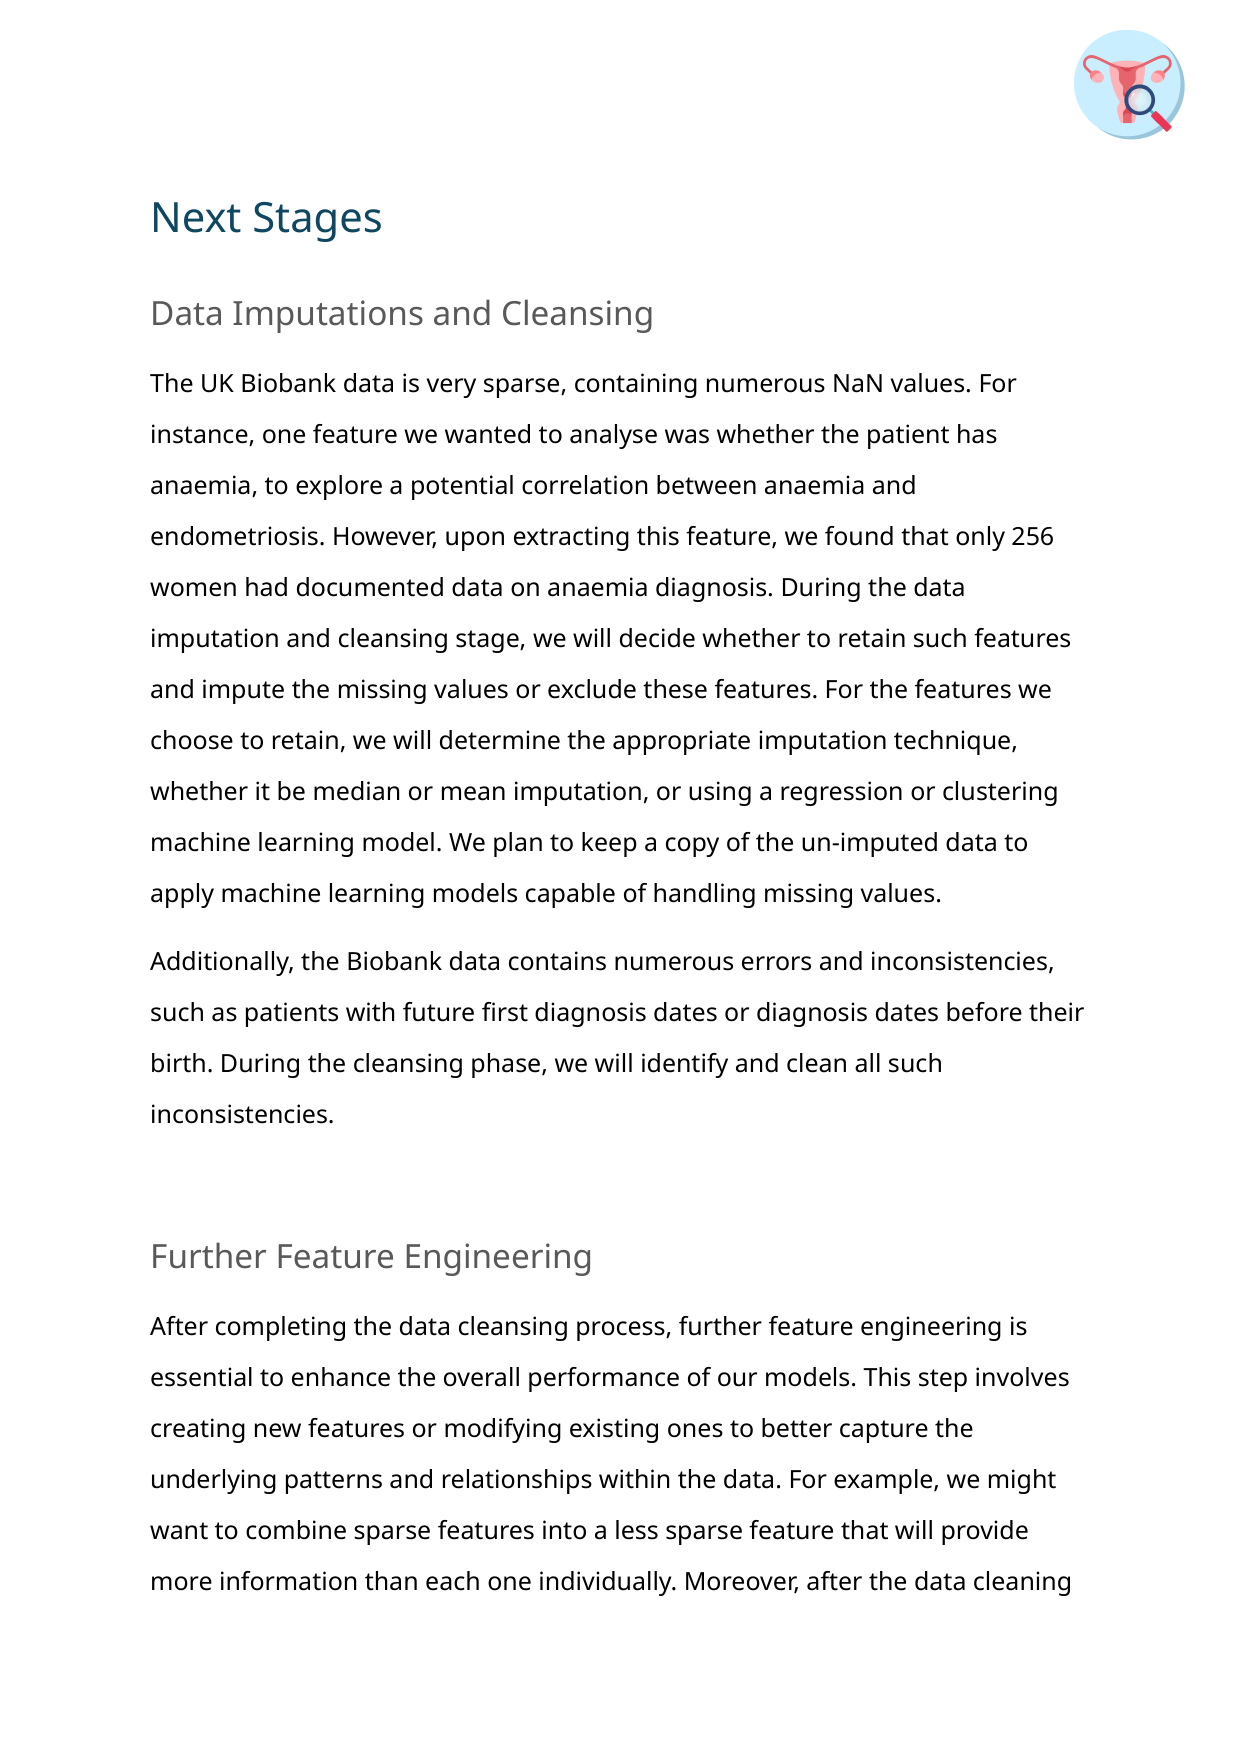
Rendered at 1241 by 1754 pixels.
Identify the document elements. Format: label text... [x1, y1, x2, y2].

subtitle Data Imputations and Cleansing [150, 289, 1090, 335]
subtitle Further Feature Engineering [150, 1232, 1090, 1278]
subtitle Next Stages [150, 187, 1090, 244]
text Additionally, the Biobank data contains numerous errors and inconsistencies, such as patients with future first diagnosis dates or diagnosis dates before their birth. During the cleansing phase, we will identify and clean all such inconsistencies. [150, 944, 1090, 1131]
text The UK Biobank data is very sparse, containing numerous NaN values. For instance, one feature we wanted to analyse was whether the patient has anaemia, to explore a potential correlation between anaemia and endometriosis. However, upon extracting this feature, we found that only 256 women had documented data on anaemia diagnosis. During the data imputation and cleansing stage, we will decide whether to retain such features and impute the missing values or exclude these features. For the features we choose to retain, we will determine the appropriate imputation technique, whether it be median or mean imputation, or using a regression or clustering machine learning model. We plan to keep a copy of the un-imputed data to apply machine learning models capable of handling missing values. [150, 366, 1090, 910]
picture [1064, 25, 1190, 150]
